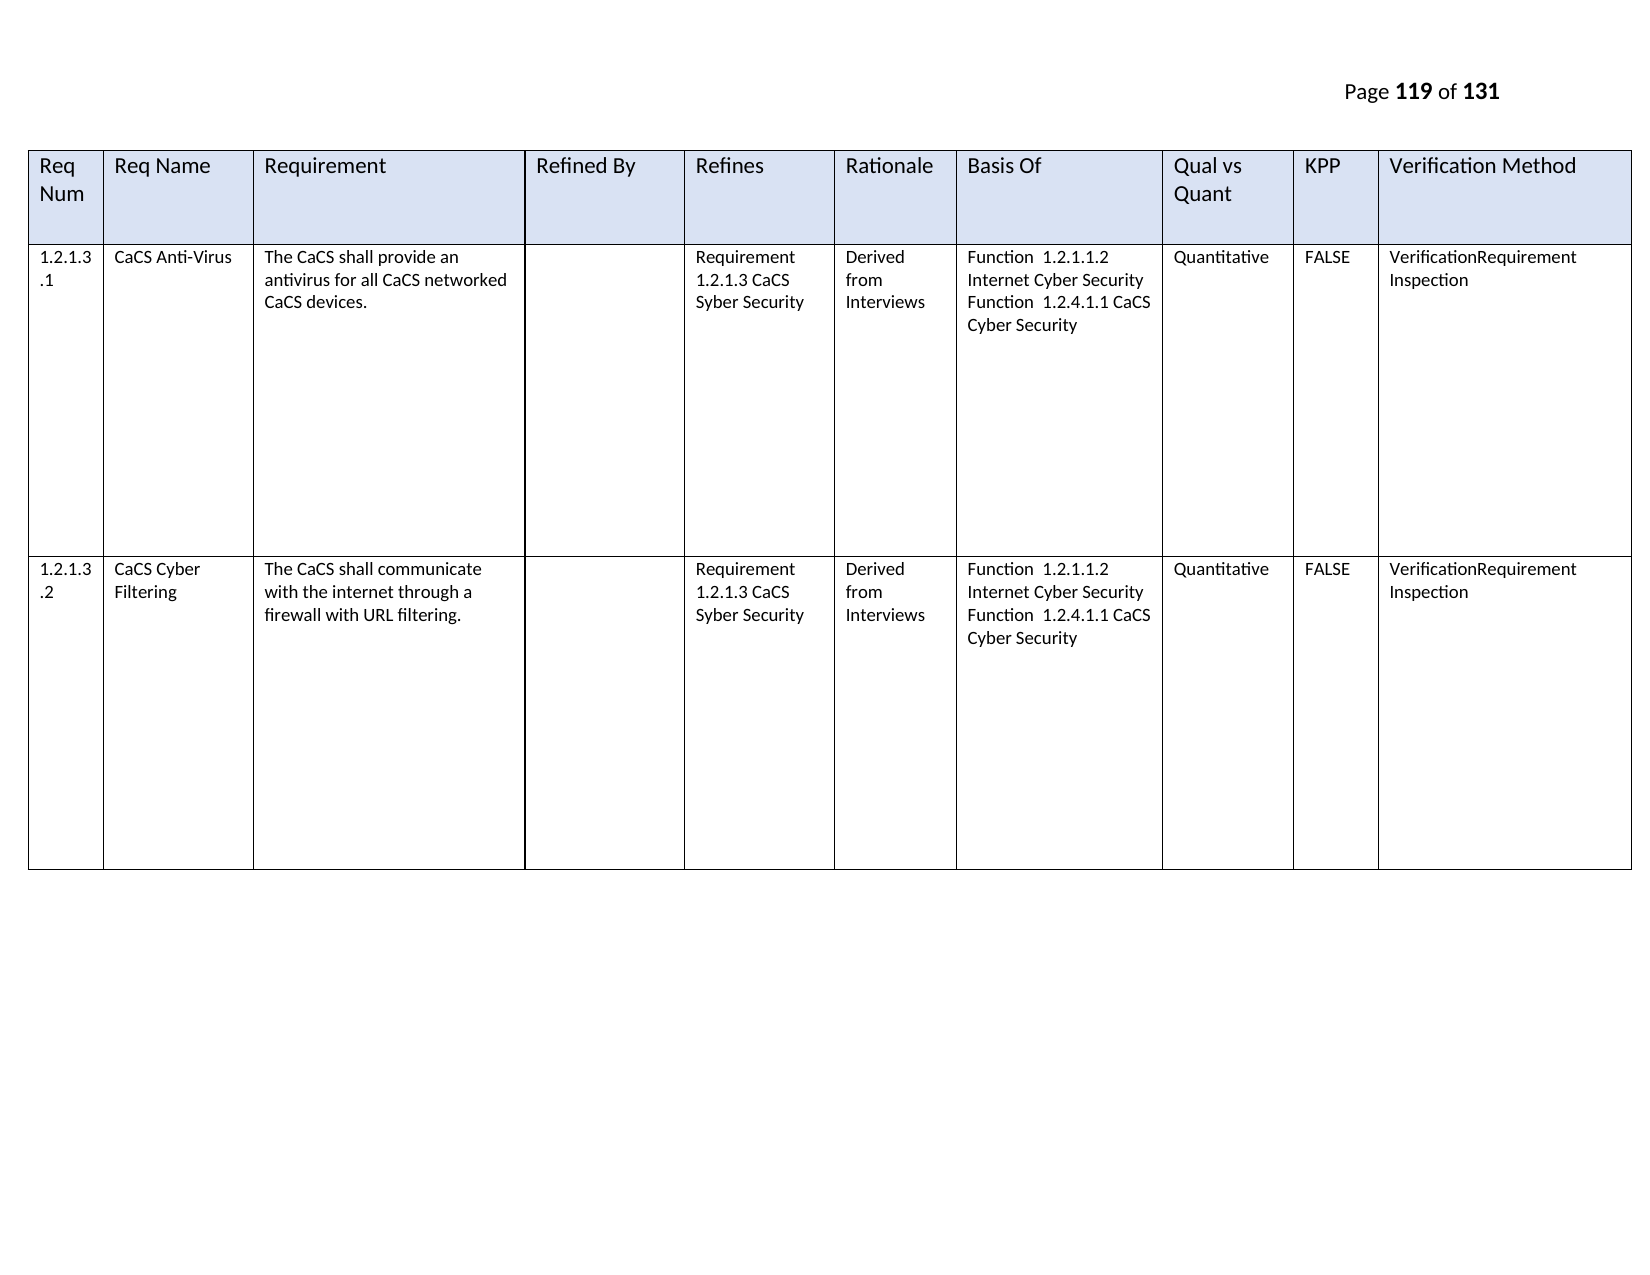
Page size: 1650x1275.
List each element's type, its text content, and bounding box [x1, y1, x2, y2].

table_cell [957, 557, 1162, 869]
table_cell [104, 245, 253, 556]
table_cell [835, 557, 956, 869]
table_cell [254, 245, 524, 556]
table_header Rationale [835, 151, 956, 244]
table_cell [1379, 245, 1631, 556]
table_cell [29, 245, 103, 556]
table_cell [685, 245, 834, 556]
table_header KPP [1294, 151, 1378, 244]
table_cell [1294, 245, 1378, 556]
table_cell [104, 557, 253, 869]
table_header Refines [685, 151, 834, 244]
table_header Requirement [254, 151, 524, 244]
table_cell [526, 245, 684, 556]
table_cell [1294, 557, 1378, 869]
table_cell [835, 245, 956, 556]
table_header Req Num [29, 151, 103, 244]
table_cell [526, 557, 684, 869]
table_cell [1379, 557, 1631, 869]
table_header Qual vs Quant [1163, 151, 1293, 244]
table_header Req Name [104, 151, 253, 244]
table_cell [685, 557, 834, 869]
table_header Verification Method [1379, 151, 1631, 244]
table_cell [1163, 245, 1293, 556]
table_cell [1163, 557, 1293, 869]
table_header Refined By [526, 151, 684, 244]
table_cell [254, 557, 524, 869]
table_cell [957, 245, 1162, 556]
table_header Basis Of [957, 151, 1162, 244]
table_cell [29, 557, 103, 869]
